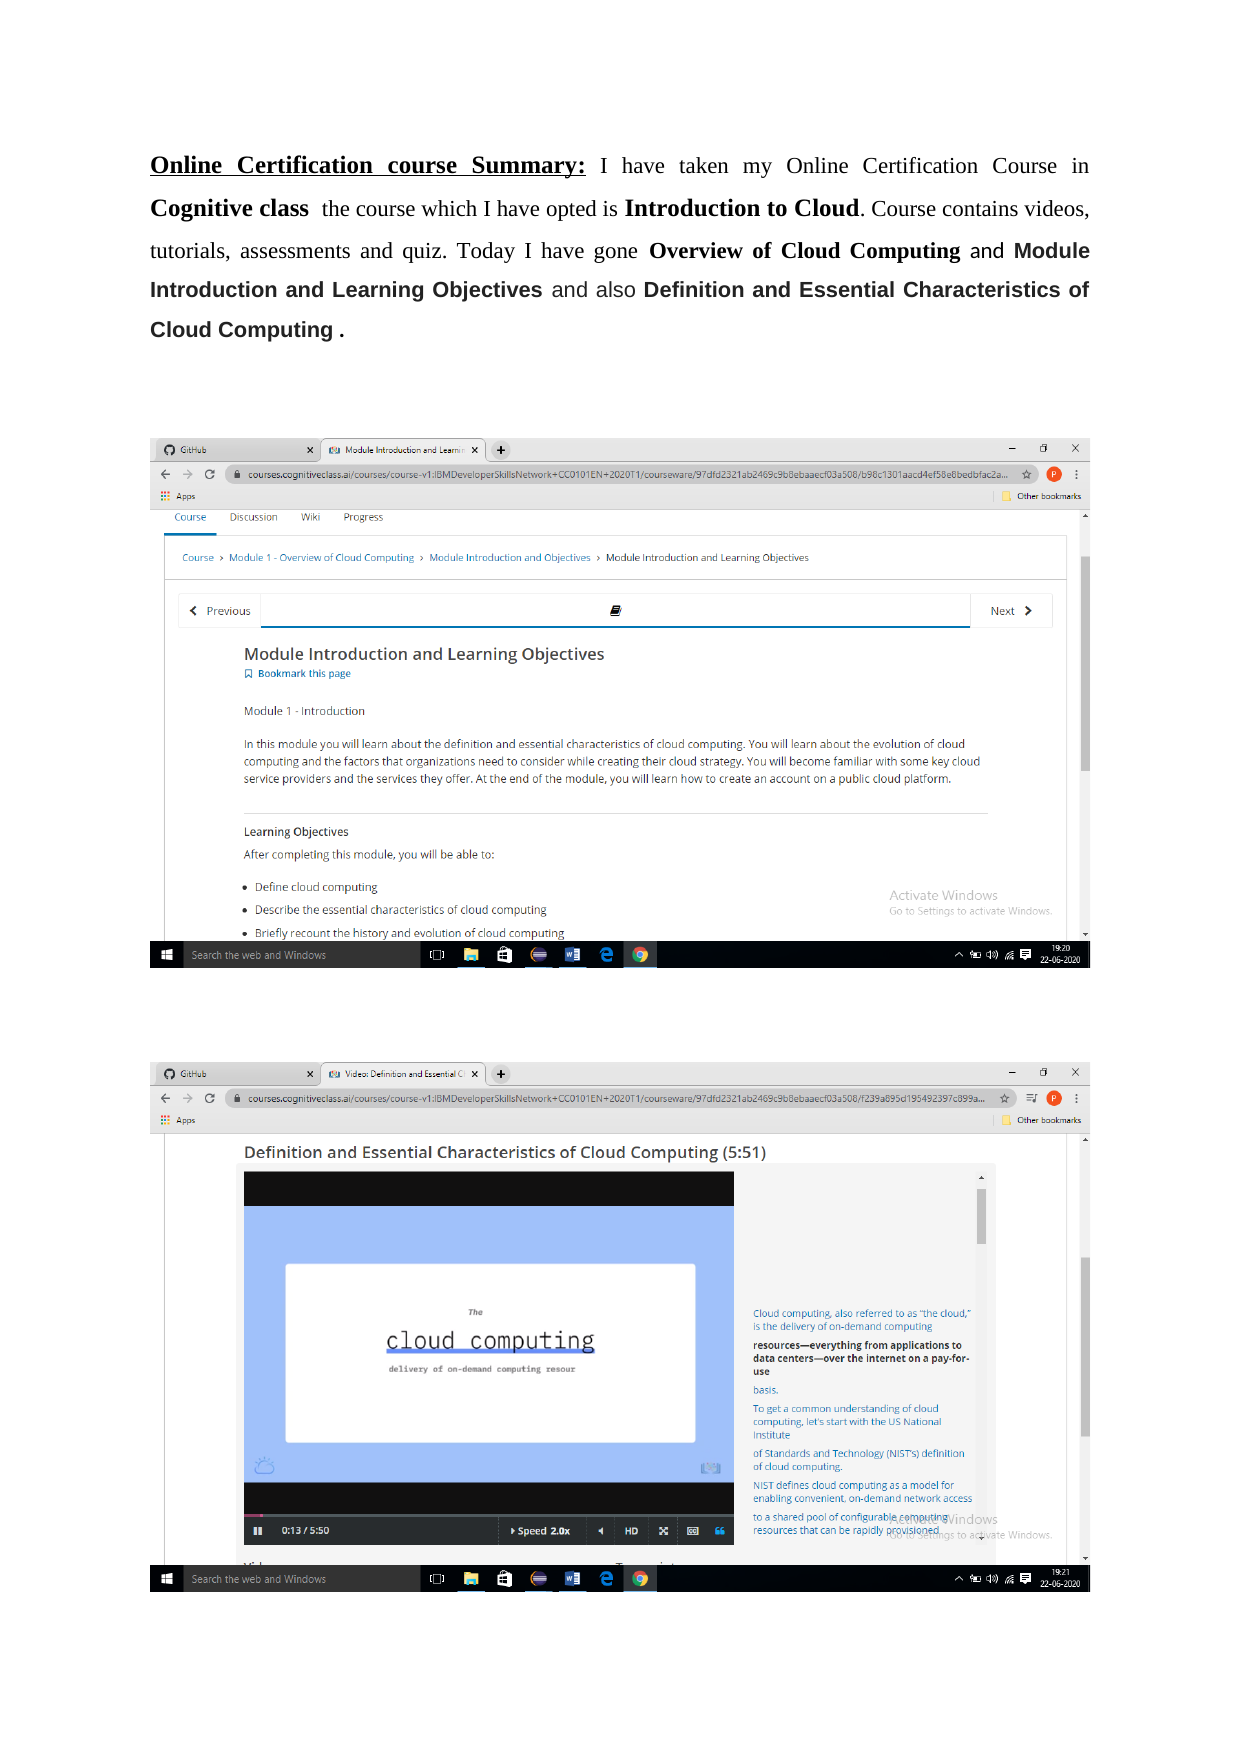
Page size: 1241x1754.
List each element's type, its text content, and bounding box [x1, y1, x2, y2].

picture [150, 438, 1091, 968]
text Online Certification course Summary​: I have taken my Online Certification Course in Cognitive class the course which I have opted is Introduction to Cloud. Course contains videos, tutorials, assessments and quiz. Today I have gone Overview of Cloud Computing and Module Introduction and Learning Objectives and also Definition and Essential Characteristics of Cloud Computing . [150, 302, 1090, 344]
picture [150, 1062, 1091, 1592]
text Online Certification course Summary​: I have taken my Online Certification Course in Cognitive class the course which I have opted is Introduction to Cloud. Course contains videos, tutorials, assessments and quiz. Today I have gone Overview of Cloud Computing and Module Introduction and Learning Objectives and also Definition and Essential Characteristics of Cloud Computing . [150, 150, 1090, 276]
